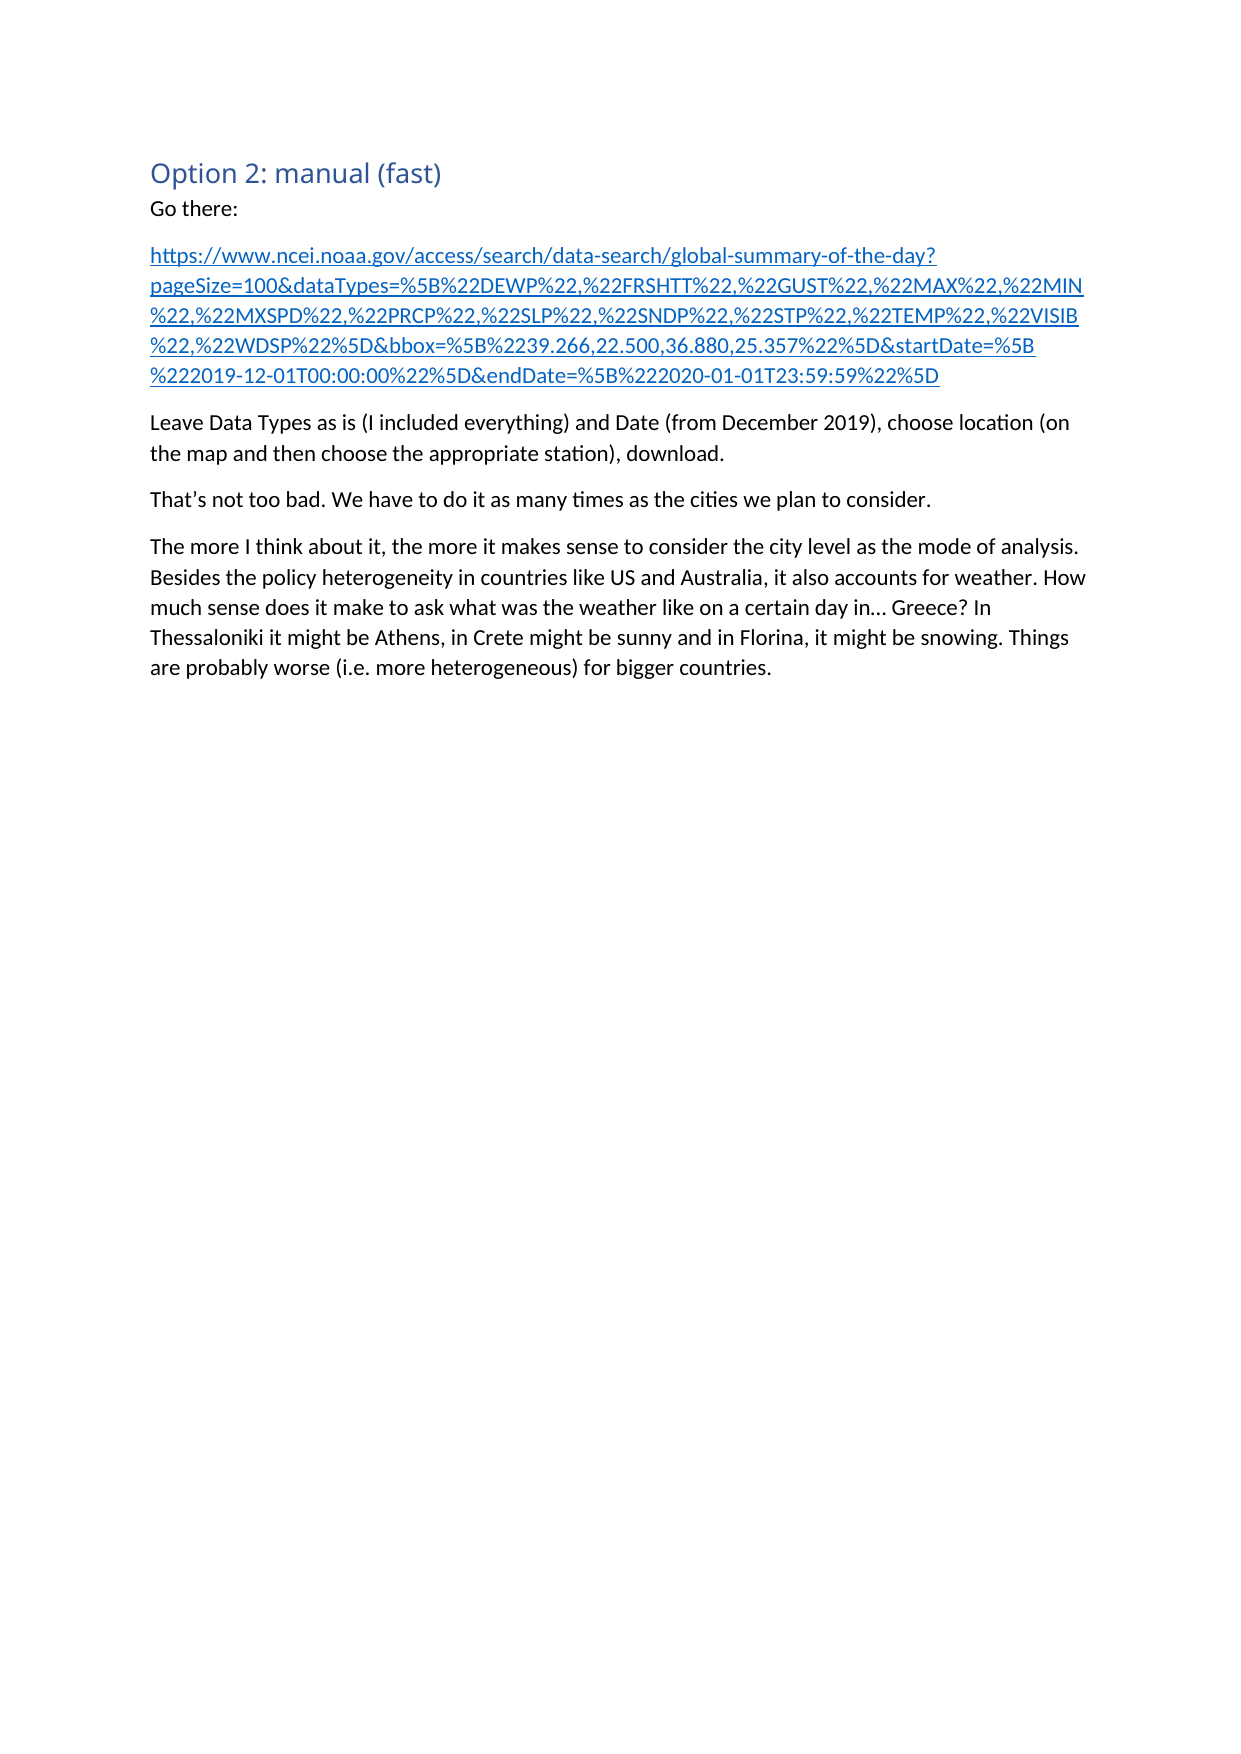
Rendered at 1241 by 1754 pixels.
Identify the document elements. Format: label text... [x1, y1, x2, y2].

text https://www.ncei.noaa.gov/access/search/data-search/global-summary-of-the-day?pageSize=100&dataTypes=%5B%22DEWP%22,%22FRSHTT%22,%22GUST%22,%22MAX%22,%22MIN%22,%22MXSPD%22,%22PRCP%22,%22SLP%22,%22SNDP%22,%22STP%22,%22TEMP%22,%22VISIB%22,%22WDSP%22%5D&bbox=%5B%2239.266,22.500,36.880,25.357%22%5D&startDate=%5B%222019-12-01T00:00:00%22%5D&endDate=%5B%222020-01-01T23:59:59%22%5D [150, 241, 1090, 390]
text The more I think about it, the more it makes sense to consider the city level as the mode of analysis. Besides the policy heterogeneity in countries like US and Australia, it also accounts for weather. How much sense does it make to ask what was the weather like on a certain day in… Greece? In Thessaloniki it might be Athens, in Crete might be sunny and in Florina, it might be snowing. Things are probably worse (i.e. more heterogeneous) for bigger countries. [150, 532, 1090, 681]
text Go there: [150, 194, 1090, 222]
text Leave Data Types as is (I included everything) and Date (from December 2019), choose location (on the map and then choose the appropriate station), download. [150, 408, 1090, 467]
text That’s not too bad. We have to do it as many times as the cities we plan to consider. [150, 486, 1090, 514]
subtitle Option 2: manual (fast) [150, 154, 1090, 191]
